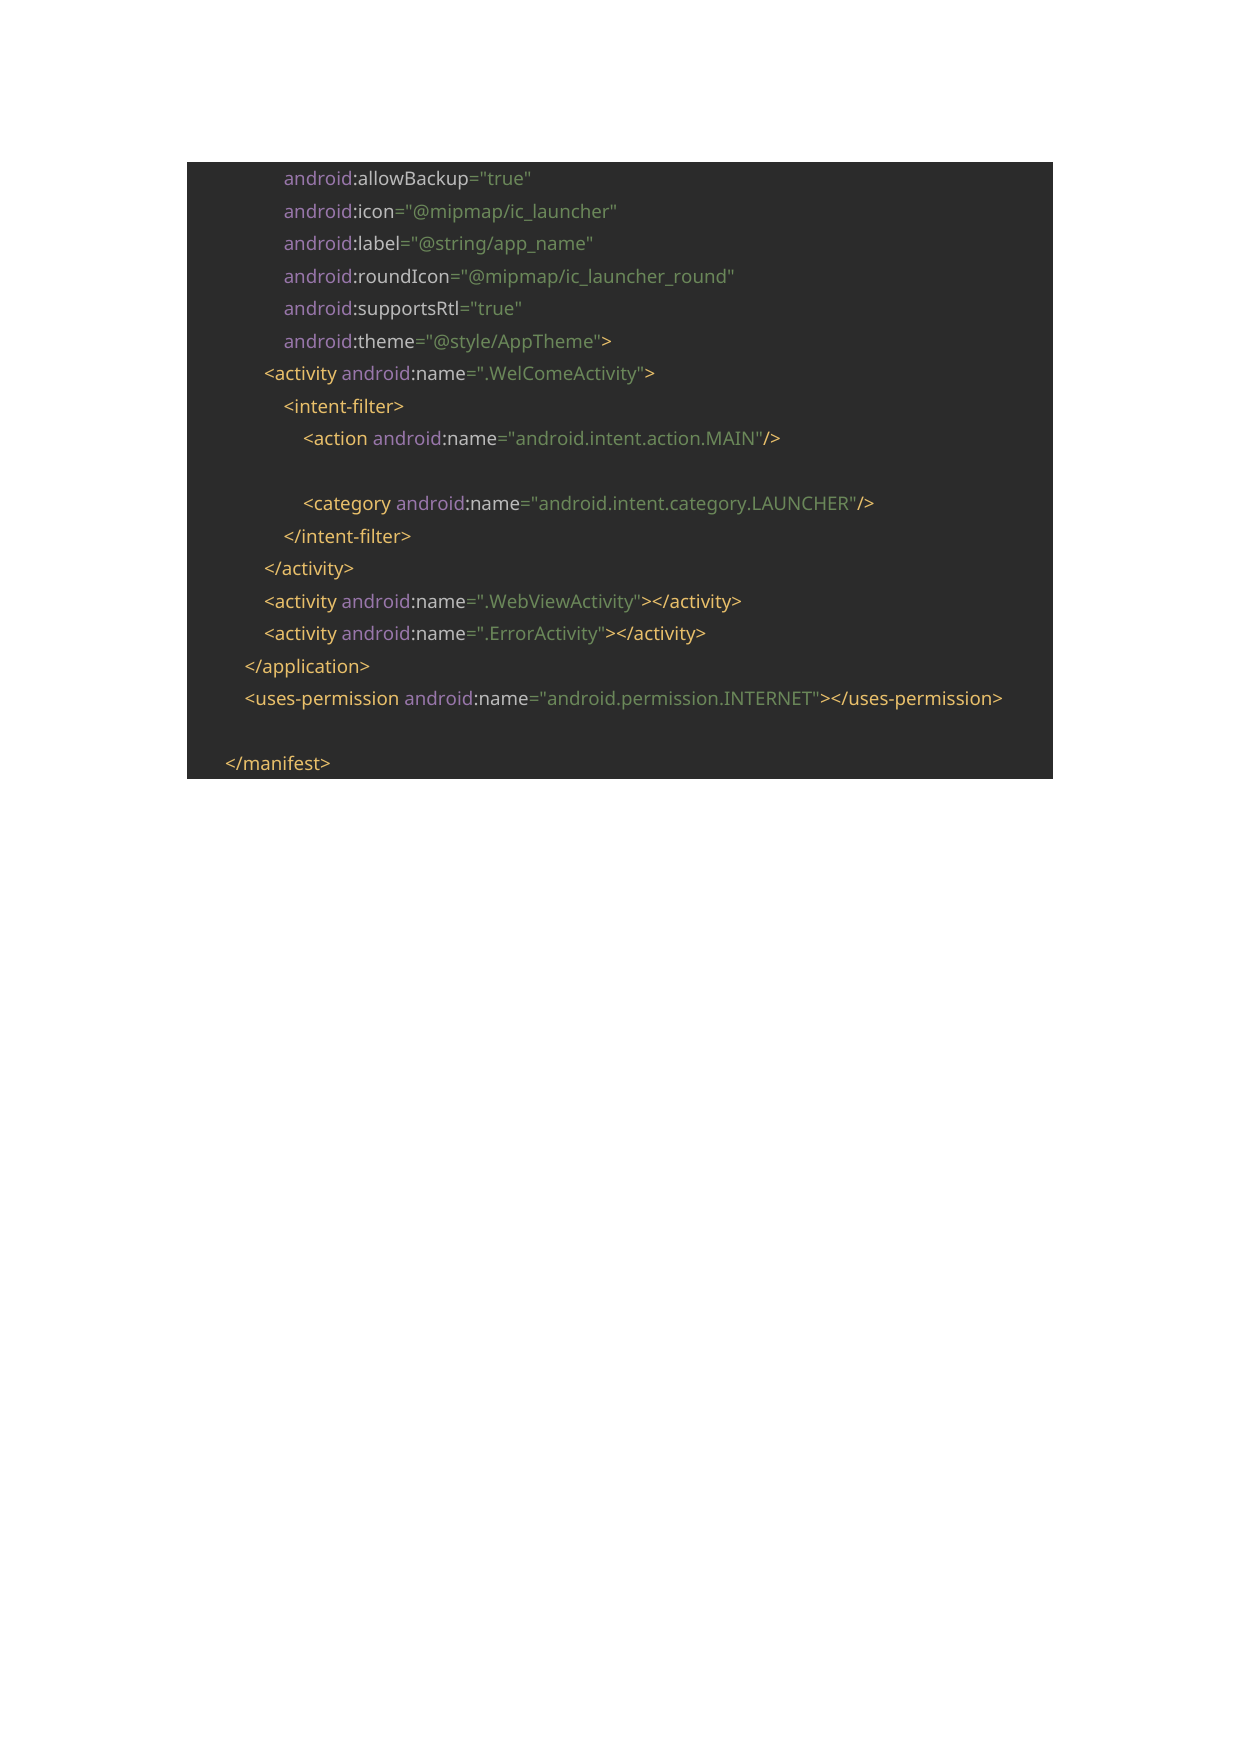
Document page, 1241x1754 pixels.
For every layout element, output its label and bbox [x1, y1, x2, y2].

list [187, 162, 1053, 779]
